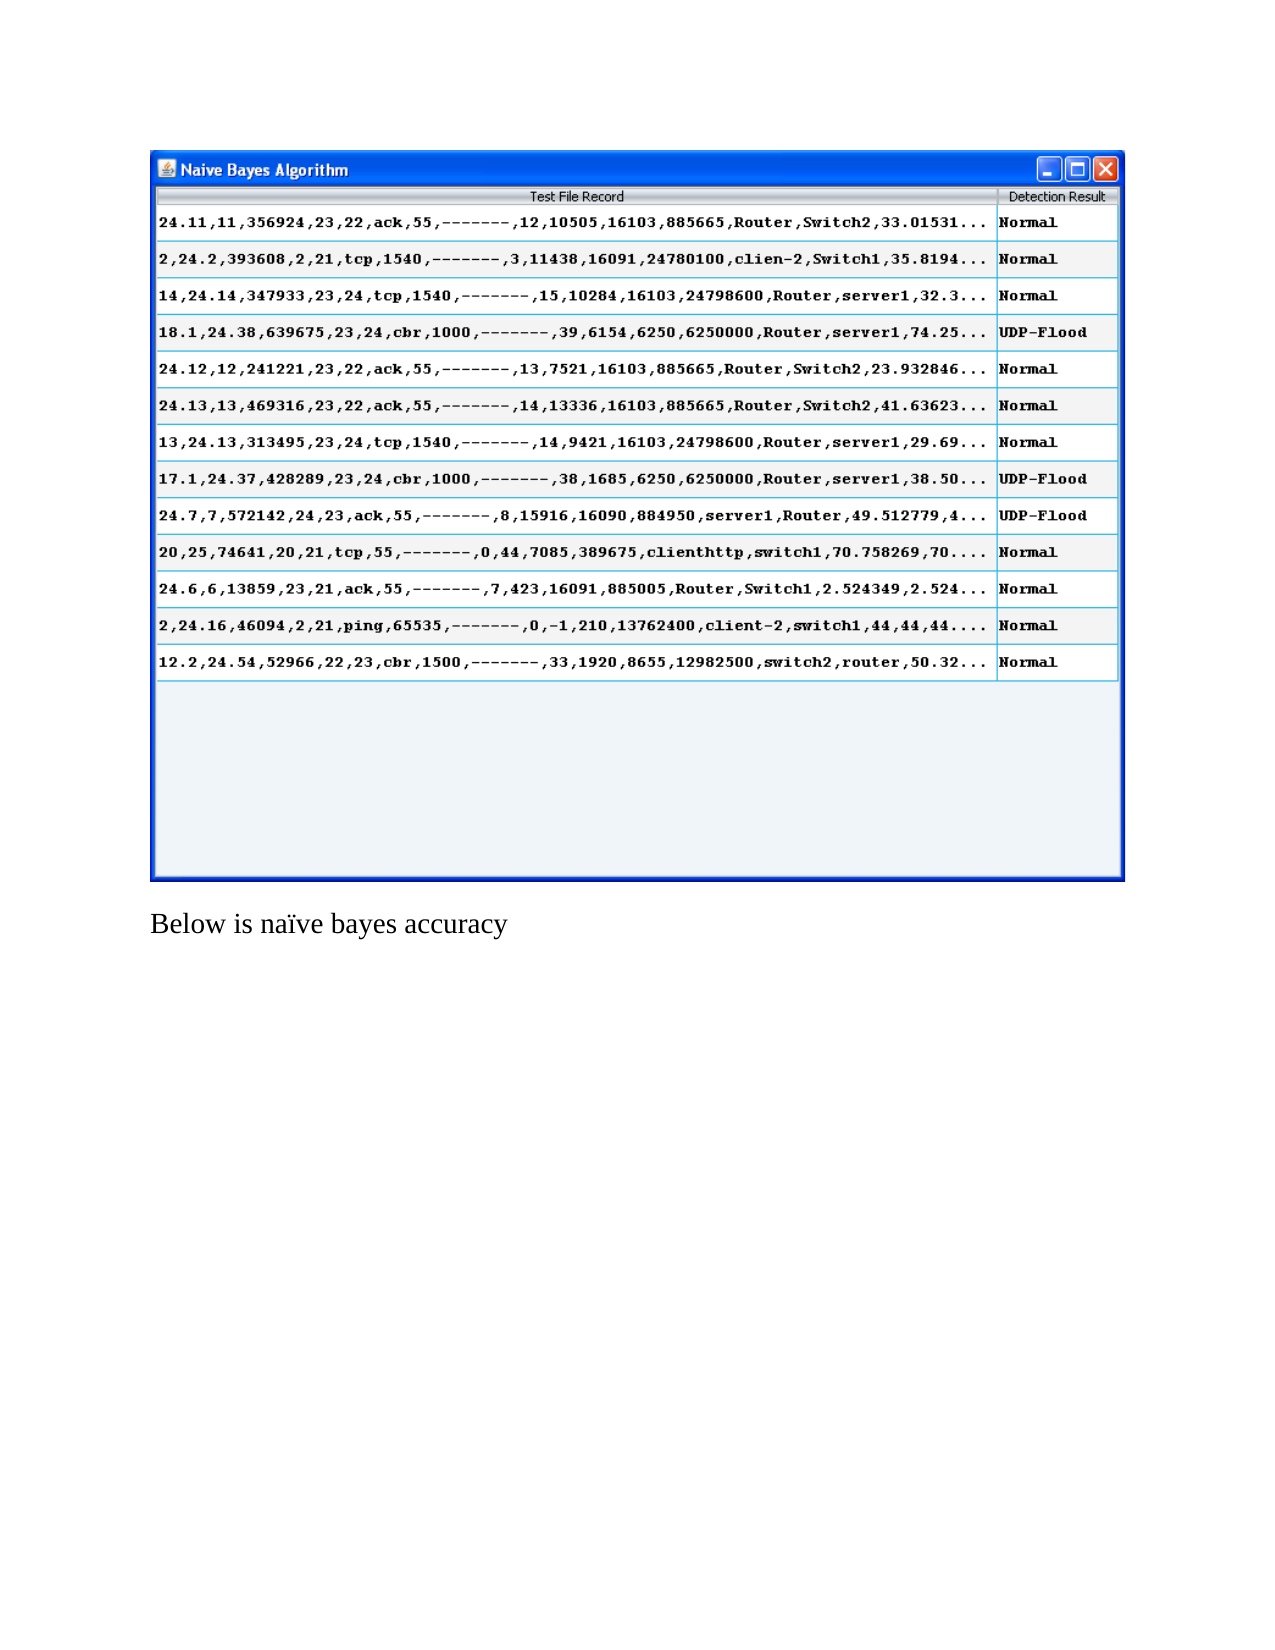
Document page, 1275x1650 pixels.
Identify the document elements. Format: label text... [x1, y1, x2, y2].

picture [150, 150, 1125, 882]
text Below is naïve bayes accuracy [150, 906, 1125, 940]
